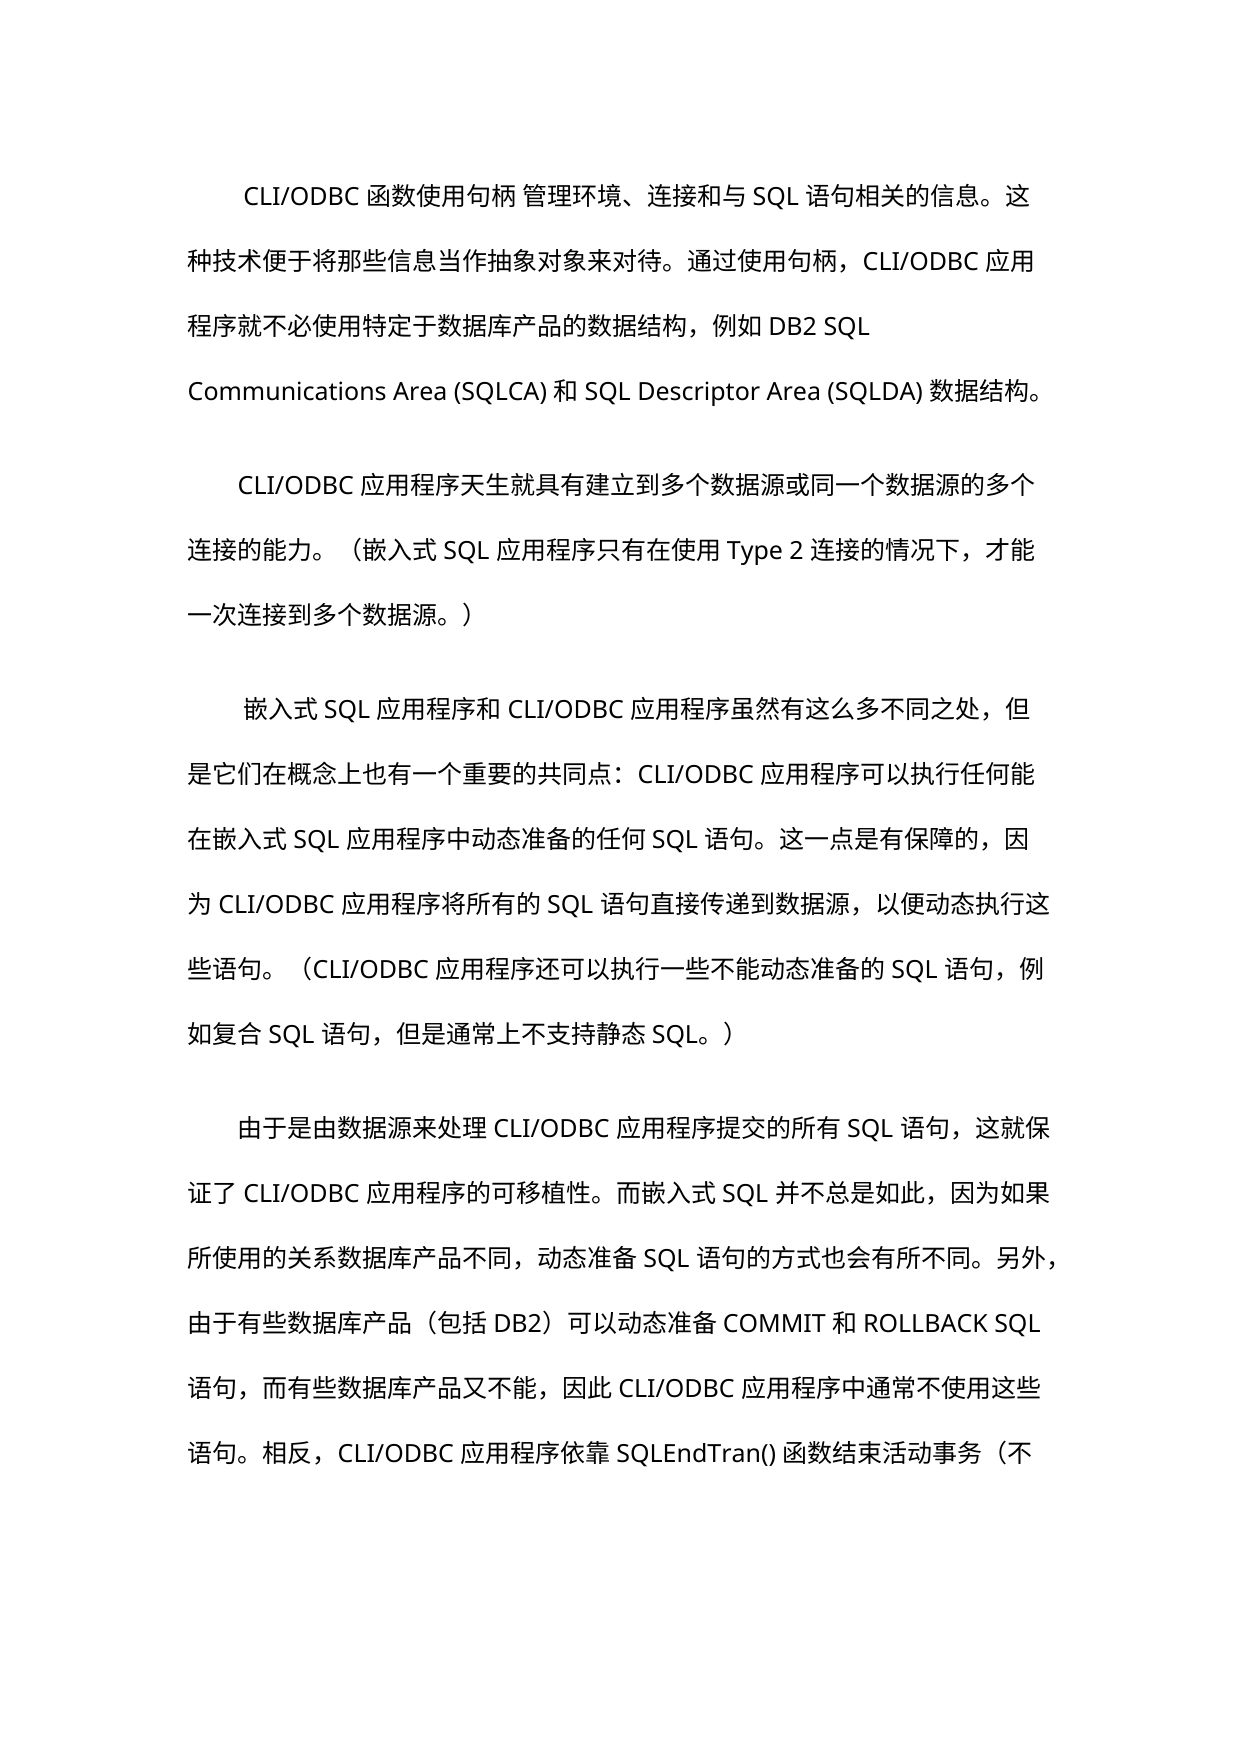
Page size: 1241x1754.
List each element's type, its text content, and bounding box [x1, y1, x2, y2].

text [187, 1094, 1053, 1484]
text CLI/ODBC 应用程序天生就具有建立到多个数据源或同一个数据源的多个连接的能力。（嵌入式 SQL 应用程序只有在使用 Type 2 连接的情况下，才能一次连接到多个数据源。） [187, 451, 1053, 646]
text 嵌入式 SQL 应用程序和 CLI/ODBC 应用程序虽然有这么多不同之处，但是它们在概念上也有一个重要的共同点：CLI/ODBC 应用程序可以执行任何能在嵌入式 SQL 应用程序中动态准备的任何 SQL 语句。这一点是有保障的，因为 CLI/ODBC 应用程序将所有的 SQL 语句直接传递到数据源，以便动态执行这些语句。（CLI/ODBC 应用程序还可以执行一些不能动态准备的 SQL 语句，例如复合 SQL 语句，但是通常上不支持静态 SQL。） [187, 675, 1053, 1065]
text CLI/ODBC 函数使用句柄 管理环境、连接和与 SQL 语句相关的信息。这种技术便于将那些信息当作抽象对象来对待。通过使用句柄，CLI/ODBC 应用程序就不必使用特定于数据库产品的数据结构，例如 DB2 SQL Communications Area (SQLCA) 和 SQL Descriptor Area (SQLDA) 数据结构。 [187, 162, 1053, 422]
